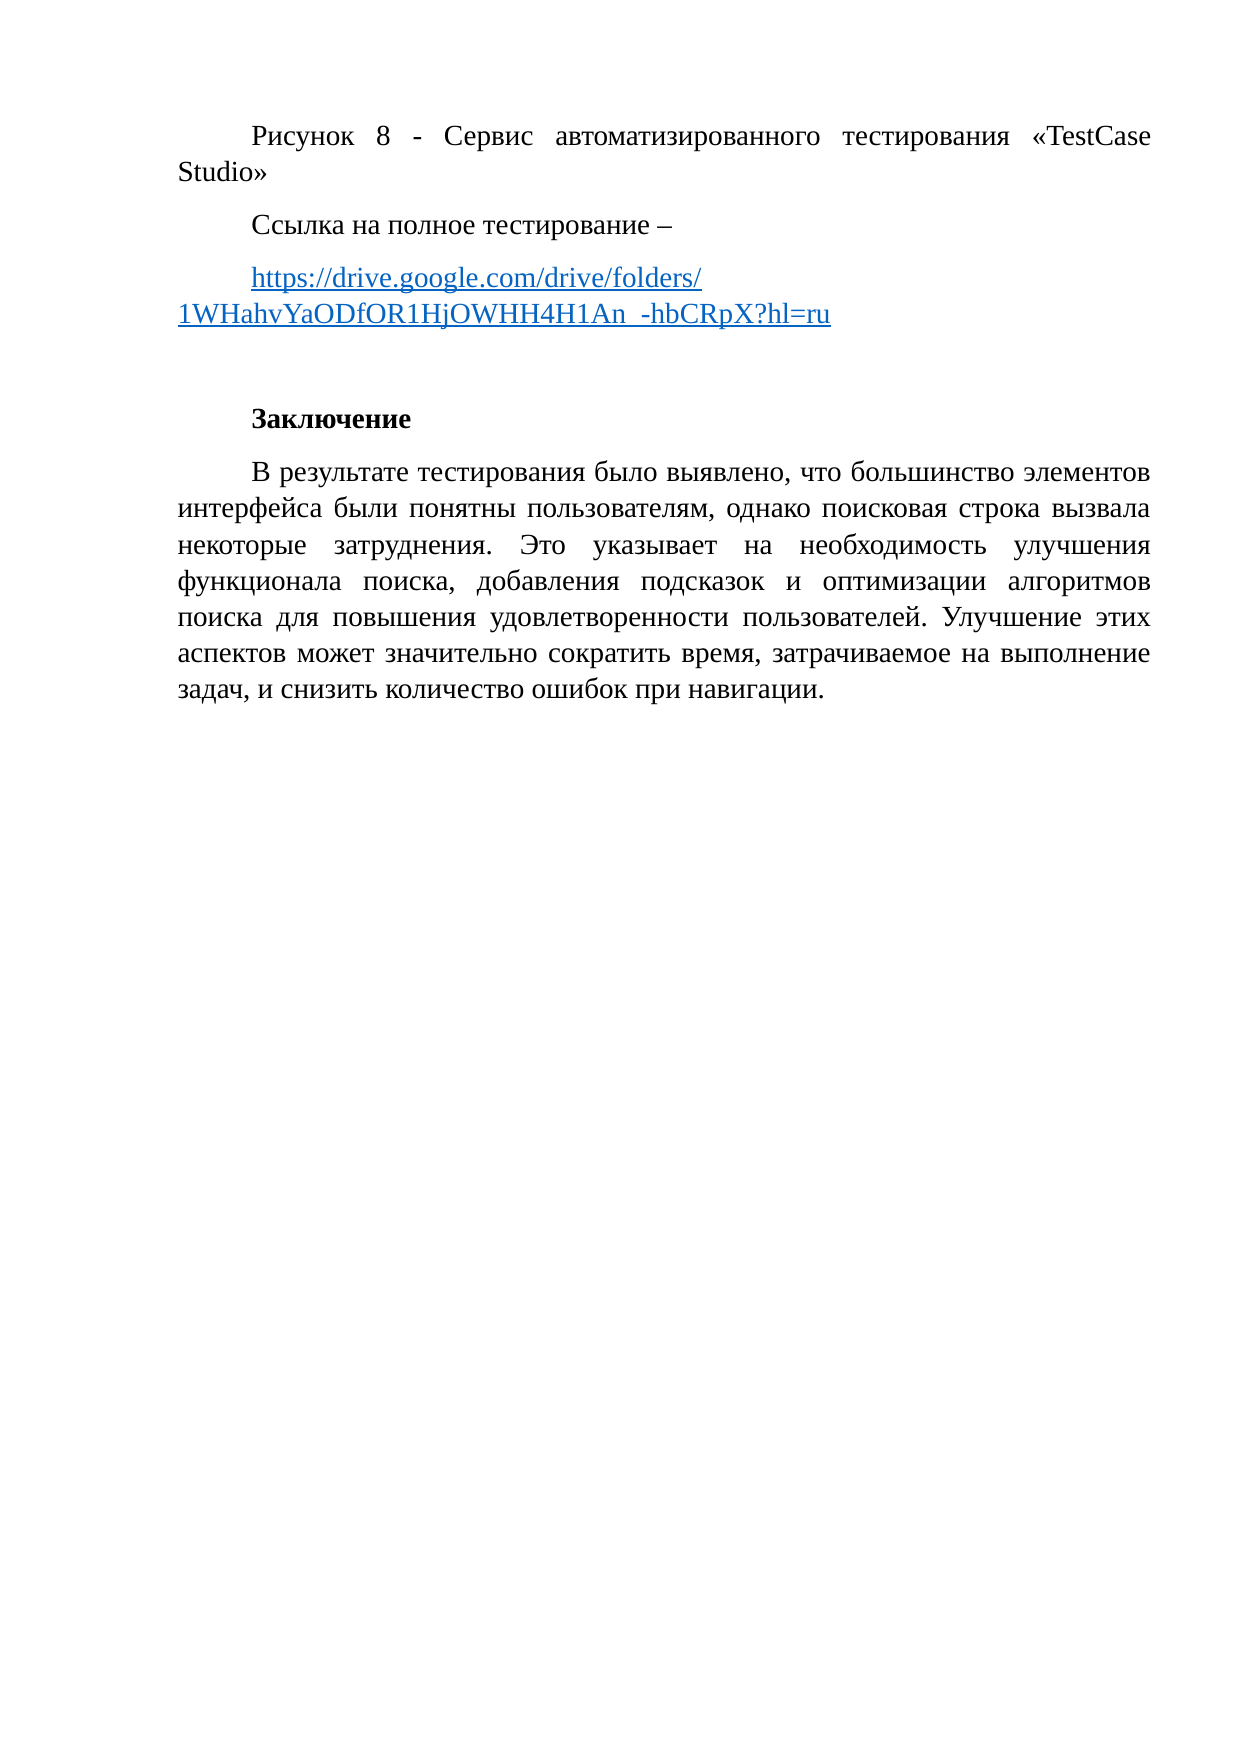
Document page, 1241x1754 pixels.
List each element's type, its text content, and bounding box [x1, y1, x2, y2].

text В результате тестирования было выявлено, что большинство элементов интерфейса были понятны пользователям, однако поисковая строка вызвала некоторые затруднения. Это указывает на необходимость улучшения функционала поиска, добавления подсказок и оптимизации алгоритмов поиска для повышения удовлетворенности пользователей. Улучшение этих аспектов может значительно сократить время, затрачиваемое на выполнение задач, и снизить количество ошибок при навигации. [177, 454, 1152, 705]
text Ссылка на полное тестирование – [177, 207, 1152, 241]
text Рисунок 8 - Сервис автоматизированного тестирования «TestCase Studio» [177, 118, 1152, 188]
text Заключение [177, 402, 1152, 435]
text https://drive.google.com/drive/folders/1WHahvYaODfOR1HjOWHH4H1An_-hbCRpX?hl=ru [177, 260, 1152, 329]
